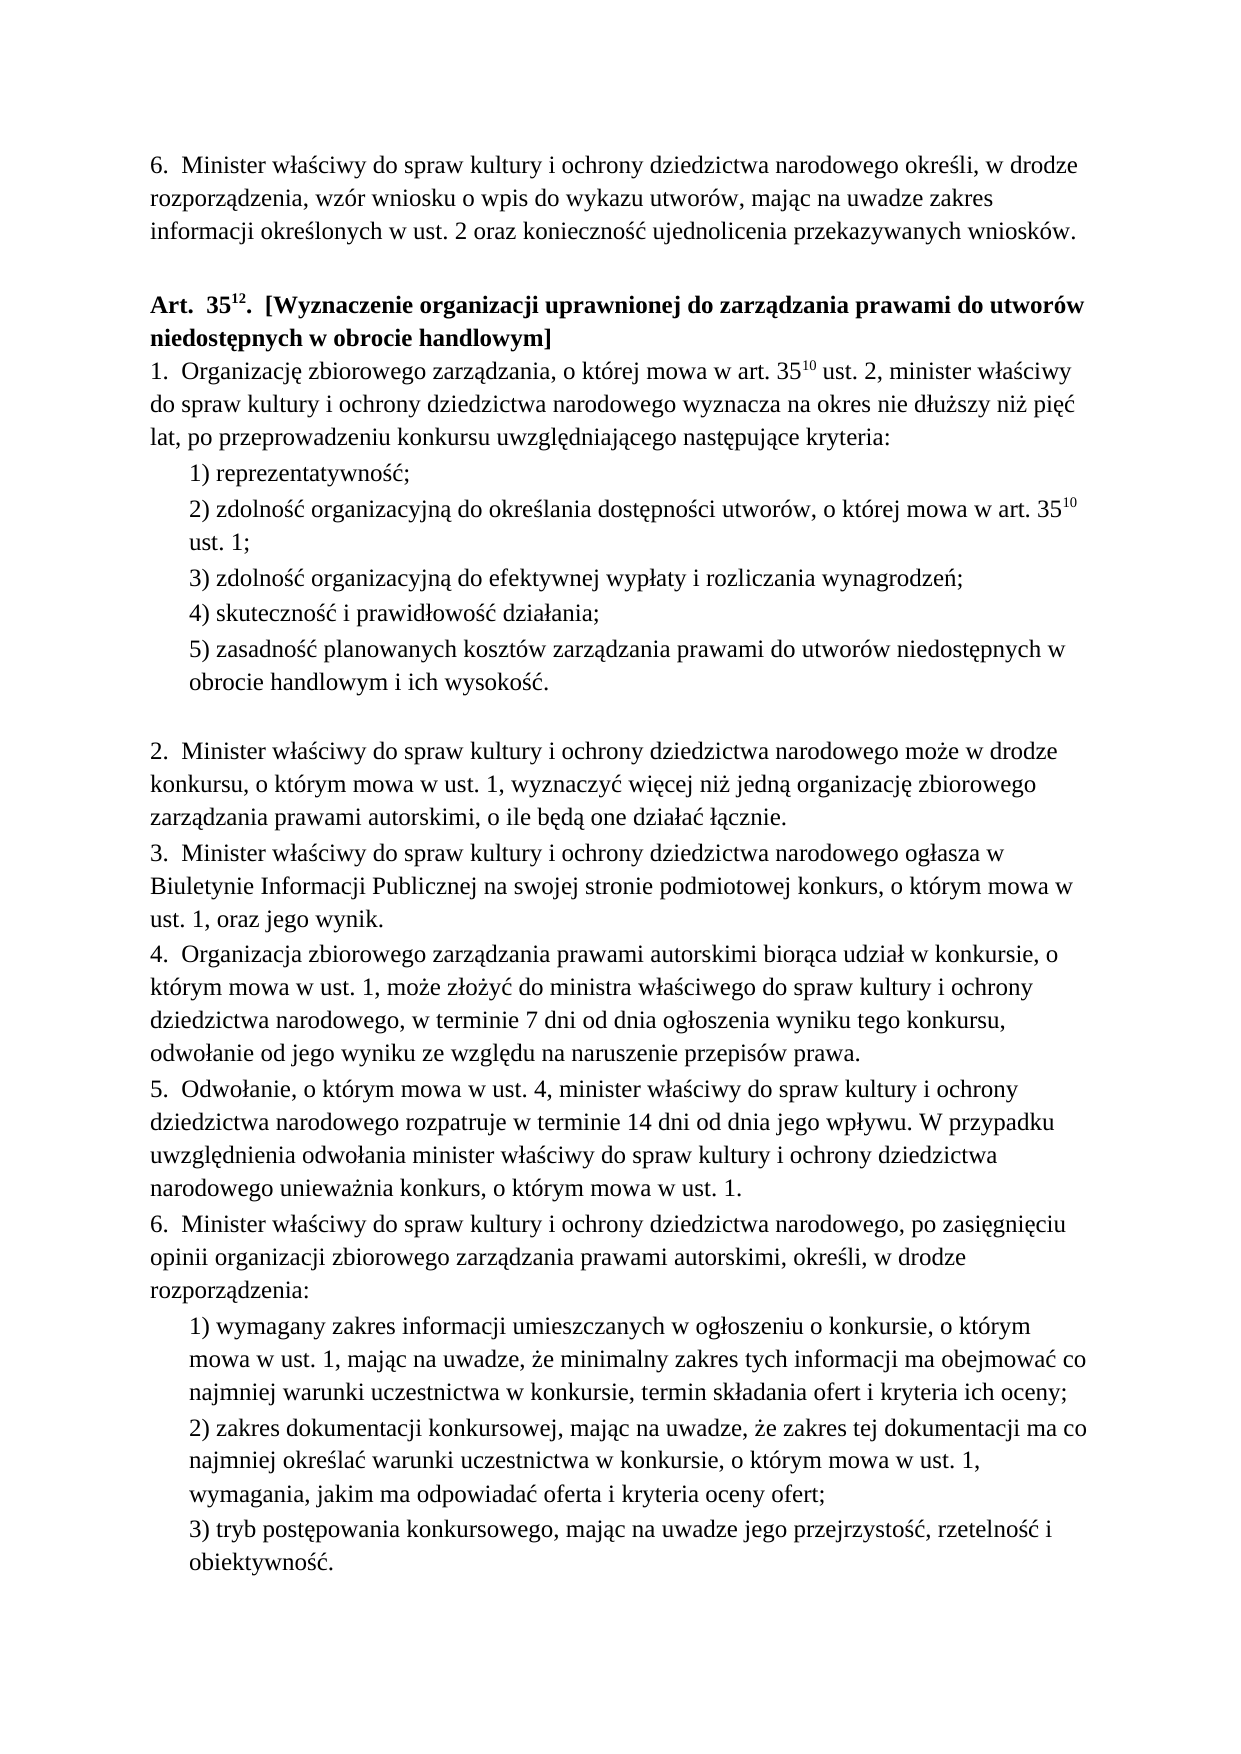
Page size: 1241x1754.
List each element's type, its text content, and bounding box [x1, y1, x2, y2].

text 3) tryb postępowania konkursowego, mając na uwadze jego przejrzystość, rzetelność i obiektywność. [189, 1514, 1090, 1576]
text 2) zakres dokumentacji konkursowej, mając na uwadze, że zakres tej dokumentacji ma co najmniej określać warunki uczestnictwa w konkursie, o którym mowa w ust. 1, wymagania, jakim ma odpowiadać oferta i kryteria oceny ofert; [189, 1413, 1090, 1507]
text 5. Odwołanie, o którym mowa w ust. 4, minister właściwy do spraw kultury i ochrony dziedzictwa narodowego rozpatruje w terminie 14 dni od dnia jego wpływu. W przypadku uwzględnienia odwołania minister właściwy do spraw kultury i ochrony dziedzictwa narodowego unieważnia konkurs, o którym mowa w ust. 1. [150, 1074, 1090, 1202]
text 1) wymagany zakres informacji umieszczanych w ogłoszeniu o konkursie, o którym mowa w ust. 1, mając na uwadze, że minimalny zakres tych informacji ma obejmować co najmniej warunki uczestnictwa w konkursie, termin składania ofert i kryteria ich oceny; [189, 1311, 1090, 1406]
text 1. Organizację zbiorowego zarządzania, o której mowa w art. 3510 ust. 2, minister właściwy do spraw kultury i ochrony dziedzictwa narodowego wyznacza na okres nie dłuższy niż pięć lat, po przeprowadzeniu konkursu uwzględniającego następujące kryteria: [150, 356, 1090, 451]
text 5) zasadność planowanych kosztów zarządzania prawami do utworów niedostępnych w obrocie handlowym i ich wysokość. [189, 634, 1090, 696]
text 2) zdolność organizacyjną do określania dostępności utworów, o której mowa w art. 3510 ust. 1; [189, 494, 1090, 556]
text 6. Minister właściwy do spraw kultury i ochrony dziedzictwa narodowego, po zasięgnięciu opinii organizacji zbiorowego zarządzania prawami autorskimi, określi, w drodze rozporządzenia: [150, 1209, 1090, 1304]
text Art. 3512. [Wyznaczenie organizacji uprawnionej do zarządzania prawami do utworów niedostępnych w obrocie handlowym] [150, 290, 1090, 352]
text 3) zdolność organizacyjną do efektywnej wypłaty i rozliczania wynagrodzeń; [189, 563, 1090, 591]
text 6. Minister właściwy do spraw kultury i ochrony dziedzictwa narodowego określi, w drodze rozporządzenia, wzór wniosku o wpis do wykazu utworów, mając na uwadze zakres informacji określonych w ust. 2 oraz konieczność ujednolicenia przekazywanych wniosków. [150, 150, 1090, 245]
text 4) skuteczność i prawidłowość działania; [189, 598, 1090, 627]
text 2. Minister właściwy do spraw kultury i ochrony dziedzictwa narodowego może w drodze konkursu, o którym mowa w ust. 1, wyznaczyć więcej niż jedną organizację zbiorowego zarządzania prawami autorskimi, o ile będą one działać łącznie. [150, 736, 1090, 831]
text 3. Minister właściwy do spraw kultury i ochrony dziedzictwa narodowego ogłasza w Biuletynie Informacji Publicznej na swojej stronie podmiotowej konkurs, o którym mowa w ust. 1, oraz jego wynik. [150, 838, 1090, 932]
text 1) reprezentatywność; [189, 458, 1090, 487]
text 4. Organizacja zbiorowego zarządzania prawami autorskimi biorąca udział w konkursie, o którym mowa w ust. 1, może złożyć do ministra właściwego do spraw kultury i ochrony dziedzictwa narodowego, w terminie 7 dni od dnia ogłoszenia wyniku tego konkursu, odwołanie od jego wyniku ze względu na naruszenie przepisów prawa. [150, 939, 1090, 1067]
